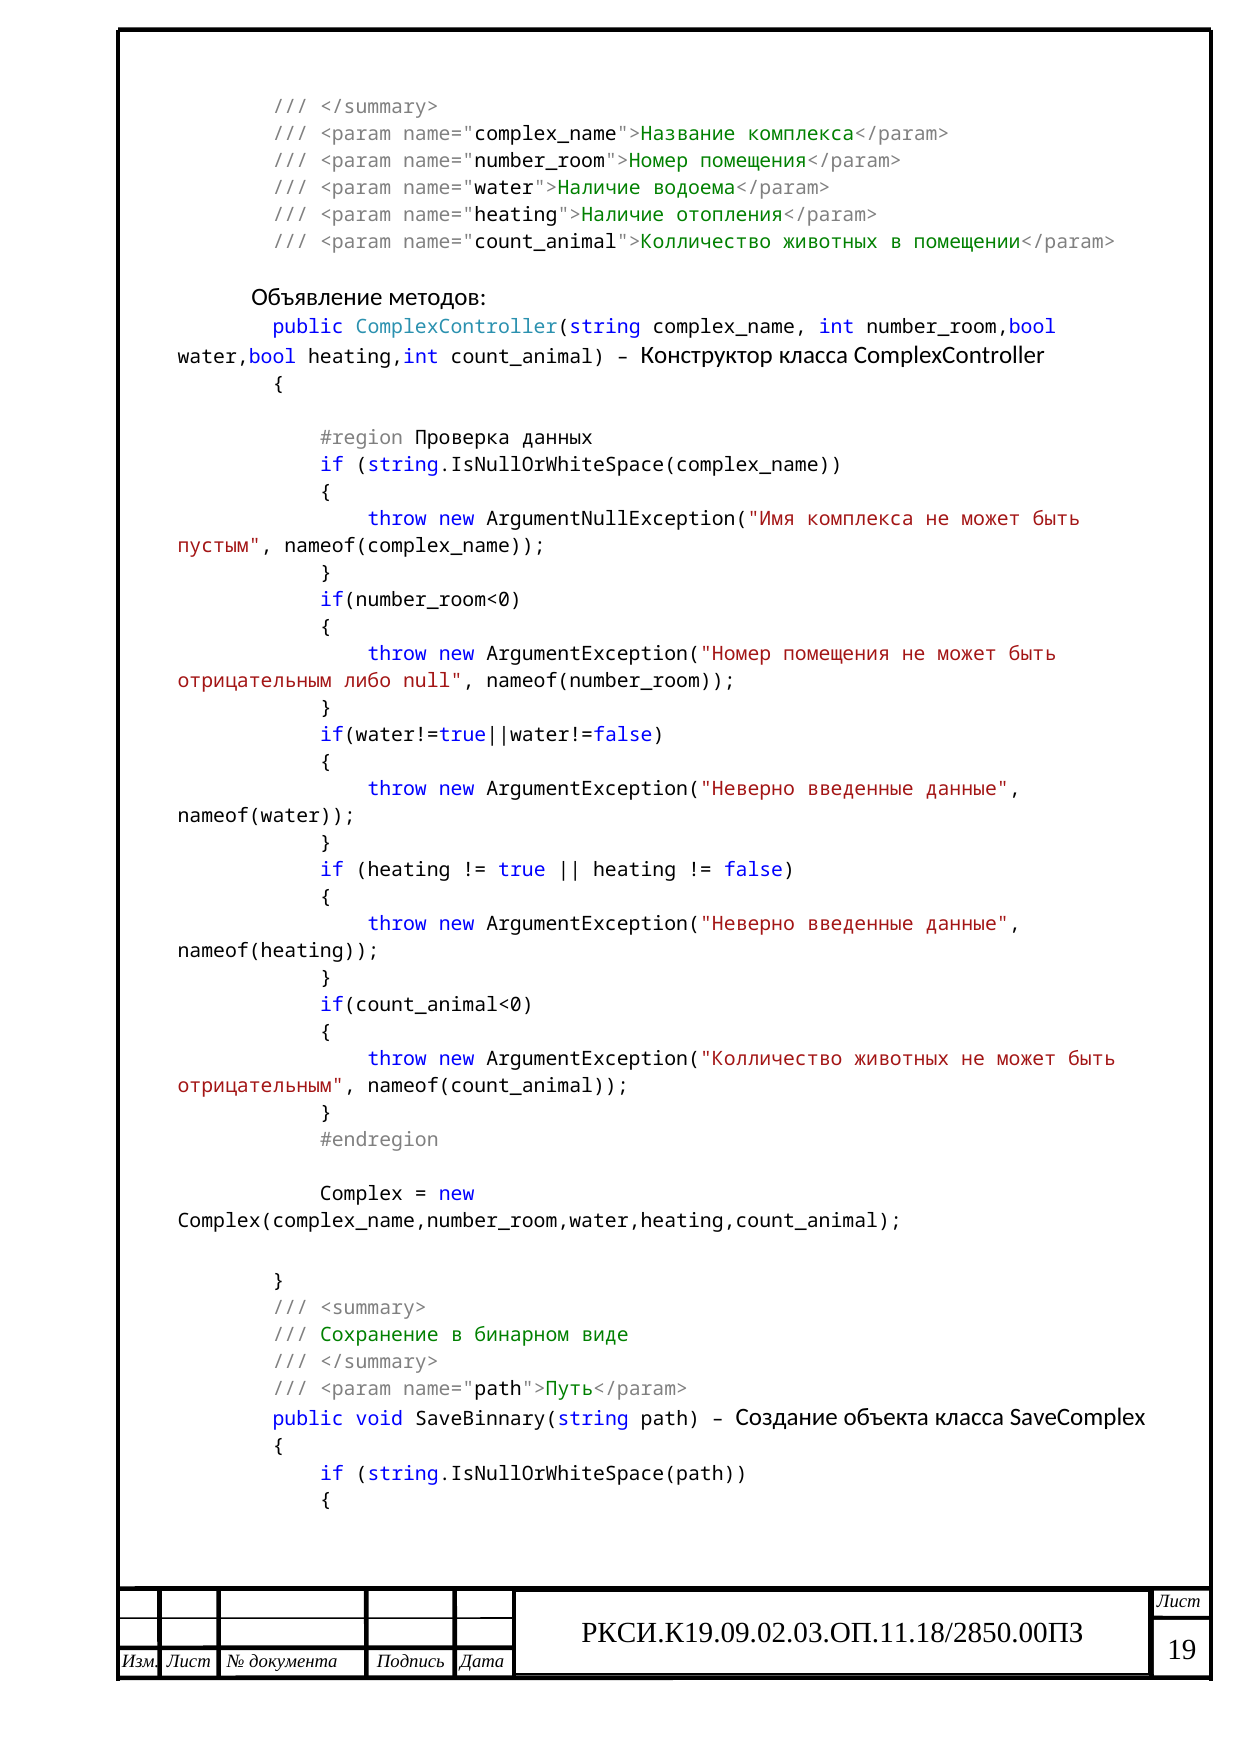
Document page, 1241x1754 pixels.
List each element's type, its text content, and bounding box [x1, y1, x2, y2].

text if(count_animal<0) [177, 990, 1152, 1017]
text { [177, 1486, 1152, 1513]
text { [177, 612, 1152, 639]
text throw new ArgumentException("Неверно введенные данные", nameof(water)); [177, 774, 1152, 828]
text { [177, 747, 1152, 774]
text { [177, 1017, 1152, 1044]
text { [177, 477, 1152, 504]
text /// Сохранение в бинарном виде [177, 1320, 1152, 1347]
text } [177, 1266, 1152, 1293]
text throw new ArgumentException("Колличество животных не может быть отрицательным", nameof(count_animal)); [177, 1044, 1152, 1098]
text } [177, 1098, 1152, 1125]
text /// <param name="path">Путь</param> [177, 1374, 1152, 1401]
text } [177, 828, 1152, 855]
text } [177, 963, 1152, 990]
text #region Проверка данных [177, 423, 1152, 450]
text public void SaveBinnary(string path) – Создание объекта класса SaveComplex [177, 1401, 1152, 1432]
text /// <param name="heating">Наличие отопления</param> [177, 201, 1152, 227]
text if (heating != true || heating != false) [177, 855, 1152, 882]
text throw new ArgumentException("Неверно введенные данные", nameof(heating)); [177, 909, 1152, 963]
text if(water!=true||water!=false) [177, 720, 1152, 747]
text } [177, 558, 1152, 585]
text if (string.IsNullOrWhiteSpace(complex_name)) [177, 450, 1152, 477]
text { [177, 882, 1152, 909]
text throw new ArgumentException("Номер помещения не может быть отрицательным либо null", nameof(number_room)); [177, 639, 1152, 693]
text Complex = new Complex(complex_name,number_room,water,heating,count_animal); [177, 1179, 1152, 1233]
text if (string.IsNullOrWhiteSpace(path)) [177, 1459, 1152, 1486]
text if(number_room<0) [177, 585, 1152, 612]
text throw new ArgumentNullException("Имя комплекса не может быть пустым", nameof(complex_name)); [177, 504, 1152, 558]
text Объявление методов: [177, 281, 1152, 312]
text /// </summary> [177, 1347, 1152, 1374]
text { [177, 369, 1152, 396]
text /// <param name="number_room">Номер помещения</param> [177, 147, 1152, 173]
text #endregion [177, 1125, 1152, 1152]
text /// </summary> [177, 93, 1152, 119]
text /// <param name="water">Наличие водоема</param> [177, 173, 1152, 201]
text { [177, 1432, 1152, 1459]
text /// <param name="count_animal">Колличество животных в помещении</param> [177, 227, 1152, 254]
text } [177, 693, 1152, 720]
text /// <param name="complex_name">Название комплекса</param> [177, 119, 1152, 147]
text /// <summary> [177, 1293, 1152, 1320]
text public ComplexController(string complex_name, int number_room,bool water,bool heating,int count_animal) – Конструктор класса ComplexController [177, 312, 1152, 369]
